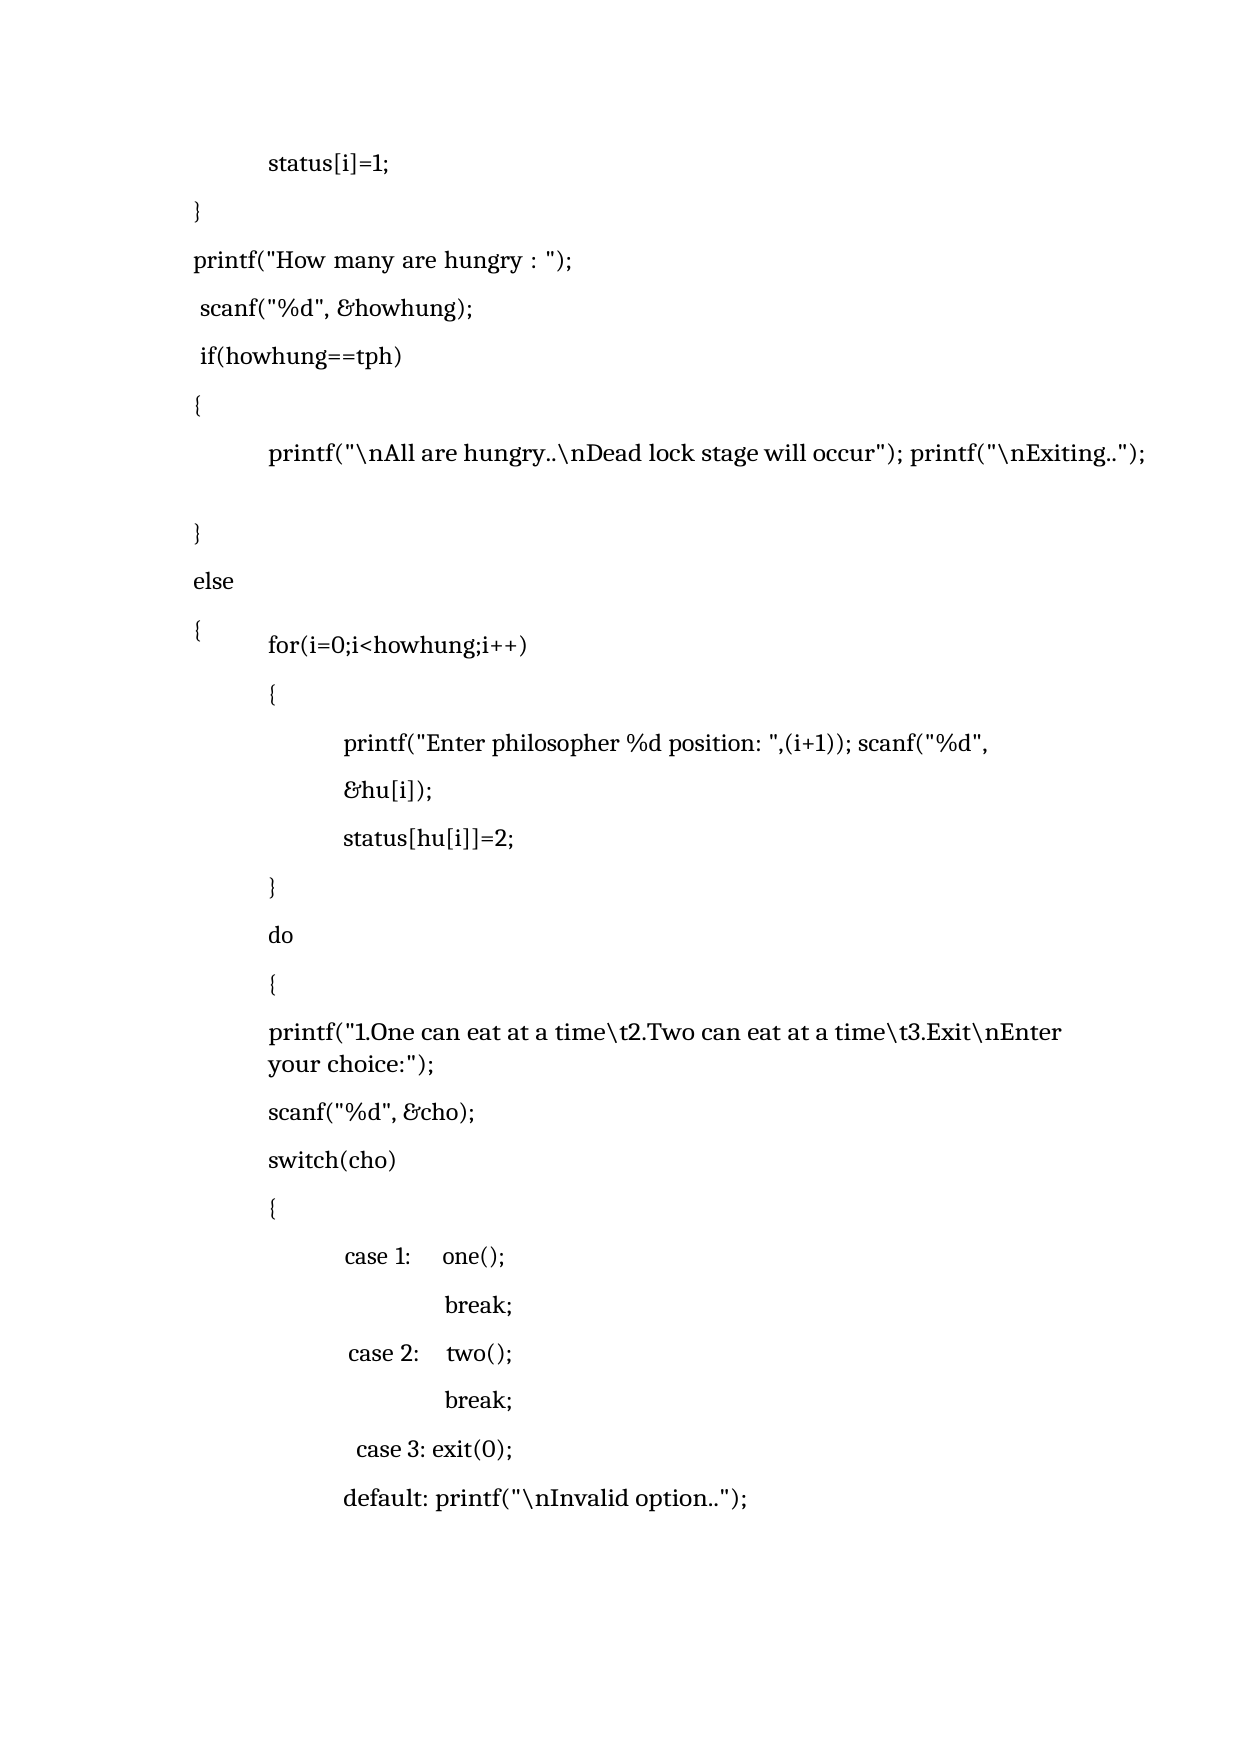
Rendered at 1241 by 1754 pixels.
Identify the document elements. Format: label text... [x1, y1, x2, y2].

text } [193, 519, 237, 548]
text } [193, 197, 1194, 226]
text break; case 2: two(); [343, 1291, 513, 1367]
text for(i=0;i<howhung;i++) [268, 631, 1194, 660]
text else [193, 567, 237, 596]
text case 1: one(); [50, 1242, 505, 1271]
text printf("\nAll are hungry..\nDead lock stage will occur"); printf("\nExiting.."); [268, 439, 1157, 468]
text scanf("%d", &cho); switch(cho) [268, 1098, 481, 1174]
text printf("1.One can eat at a time\t2.Two can eat at a time\t3.Exit\nEnter your choice:"); [268, 1018, 1071, 1079]
text status[i]=1; [268, 148, 1194, 177]
text printf("Enter philosopher %d position: ",(i+1)); scanf("%d", &hu[i]); [343, 728, 990, 805]
text } [268, 873, 1194, 901]
text { [268, 970, 1194, 999]
text { [193, 616, 237, 644]
text { [268, 1194, 1194, 1222]
text printf("How many are hungry : "); scanf("%d", &howhung); if(howhung==tph) [193, 246, 589, 371]
text do [268, 921, 1194, 950]
text break; case 3: exit(0); [343, 1386, 513, 1463]
text { [268, 680, 1194, 708]
text { [193, 390, 1194, 419]
text status[hu[i]]=2; [343, 824, 1194, 853]
text default: printf("\nInvalid option.."); [343, 1483, 1194, 1512]
